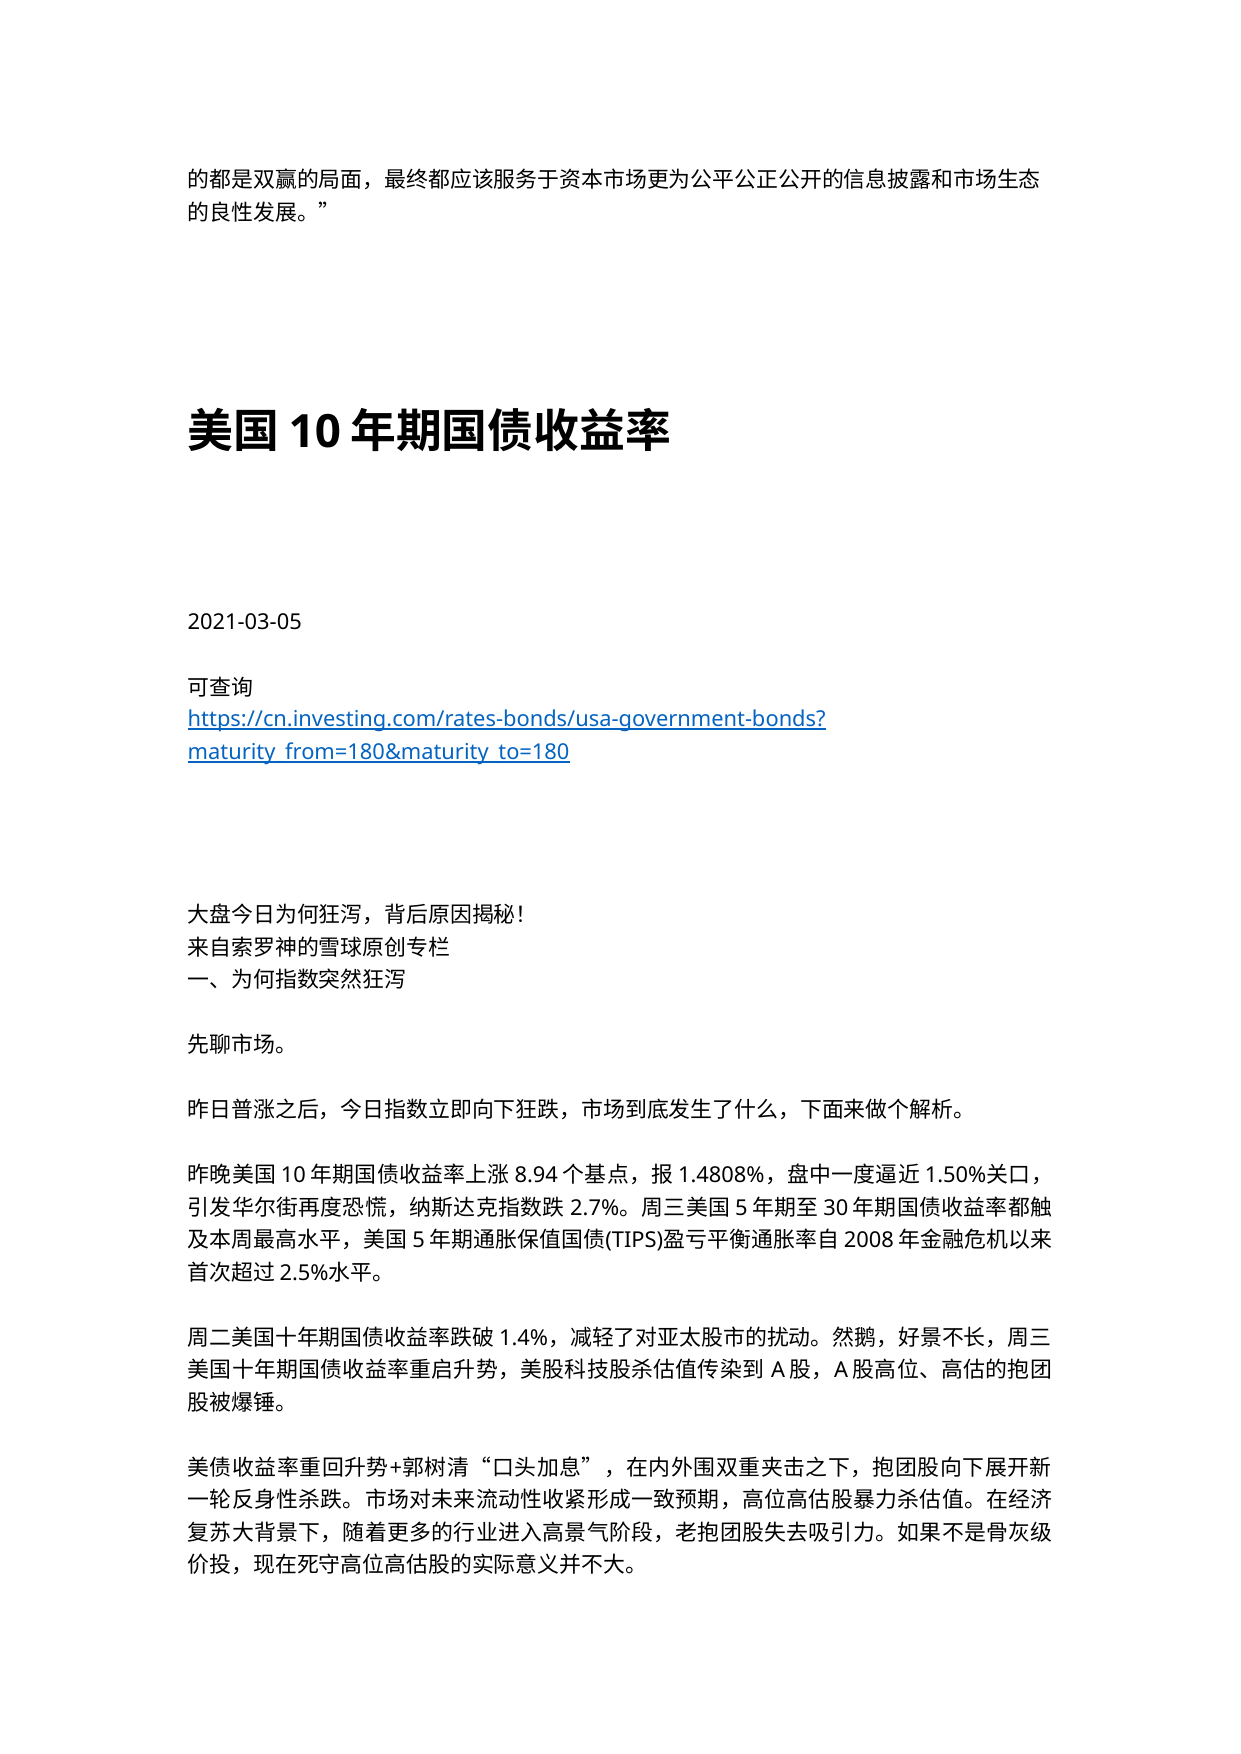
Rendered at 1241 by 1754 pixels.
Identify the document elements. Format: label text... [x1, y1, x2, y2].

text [187, 162, 1053, 227]
text 先聊市场。 [187, 1027, 1053, 1059]
text 昨晚美国10年期国债收益率上涨8.94个基点，报1.4808%，盘中一度逼近1.50%关口，引发华尔街再度恐慌，纳斯达克指数跌2.7%。周三美国5年期至30年期国债收益率都触及本周最高水平，美国5年期通胀保值国债(TIPS)盈亏平衡通胀率自2008年金融危机以来首次超过2.5%水平。 [187, 1157, 1053, 1287]
text 来自索罗神的雪球原创专栏 [187, 929, 1053, 962]
text 一、为何指数突然狂泻 [187, 962, 1053, 994]
text 可查询 [187, 669, 1053, 702]
text 周二美国十年期国债收益率跌破1.4%，减轻了对亚太股市的扰动。然鹅，好景不长，周三美国十年期国债收益率重启升势，美股科技股杀估值传染到A股，A股高位、高估的抱团股被爆锤。 [187, 1319, 1053, 1417]
text 大盘今日为何狂泻，背后原因揭秘！ [187, 897, 1053, 929]
subtitle 美国10年期国债收益率 [187, 379, 1053, 476]
text 美债收益率重回升势+郭树清“口头加息”，在内外围双重夹击之下，抱团股向下展开新一轮反身性杀跌。市场对未来流动性收紧形成一致预期，高位高估股暴力杀估值。在经济复苏大背景下，随着更多的行业进入高景气阶段，老抱团股失去吸引力。如果不是骨灰级价投，现在死守高位高估股的实际意义并不大。 [187, 1449, 1053, 1579]
text 2021-03-05 [187, 604, 1053, 637]
text https://cn.investing.com/rates-bonds/usa-government-bonds?maturity_from=180&maturity_to=180 [187, 702, 1053, 767]
text 昨日普涨之后，今日指数立即向下狂跌，市场到底发生了什么，下面来做个解析。 [187, 1092, 1053, 1124]
